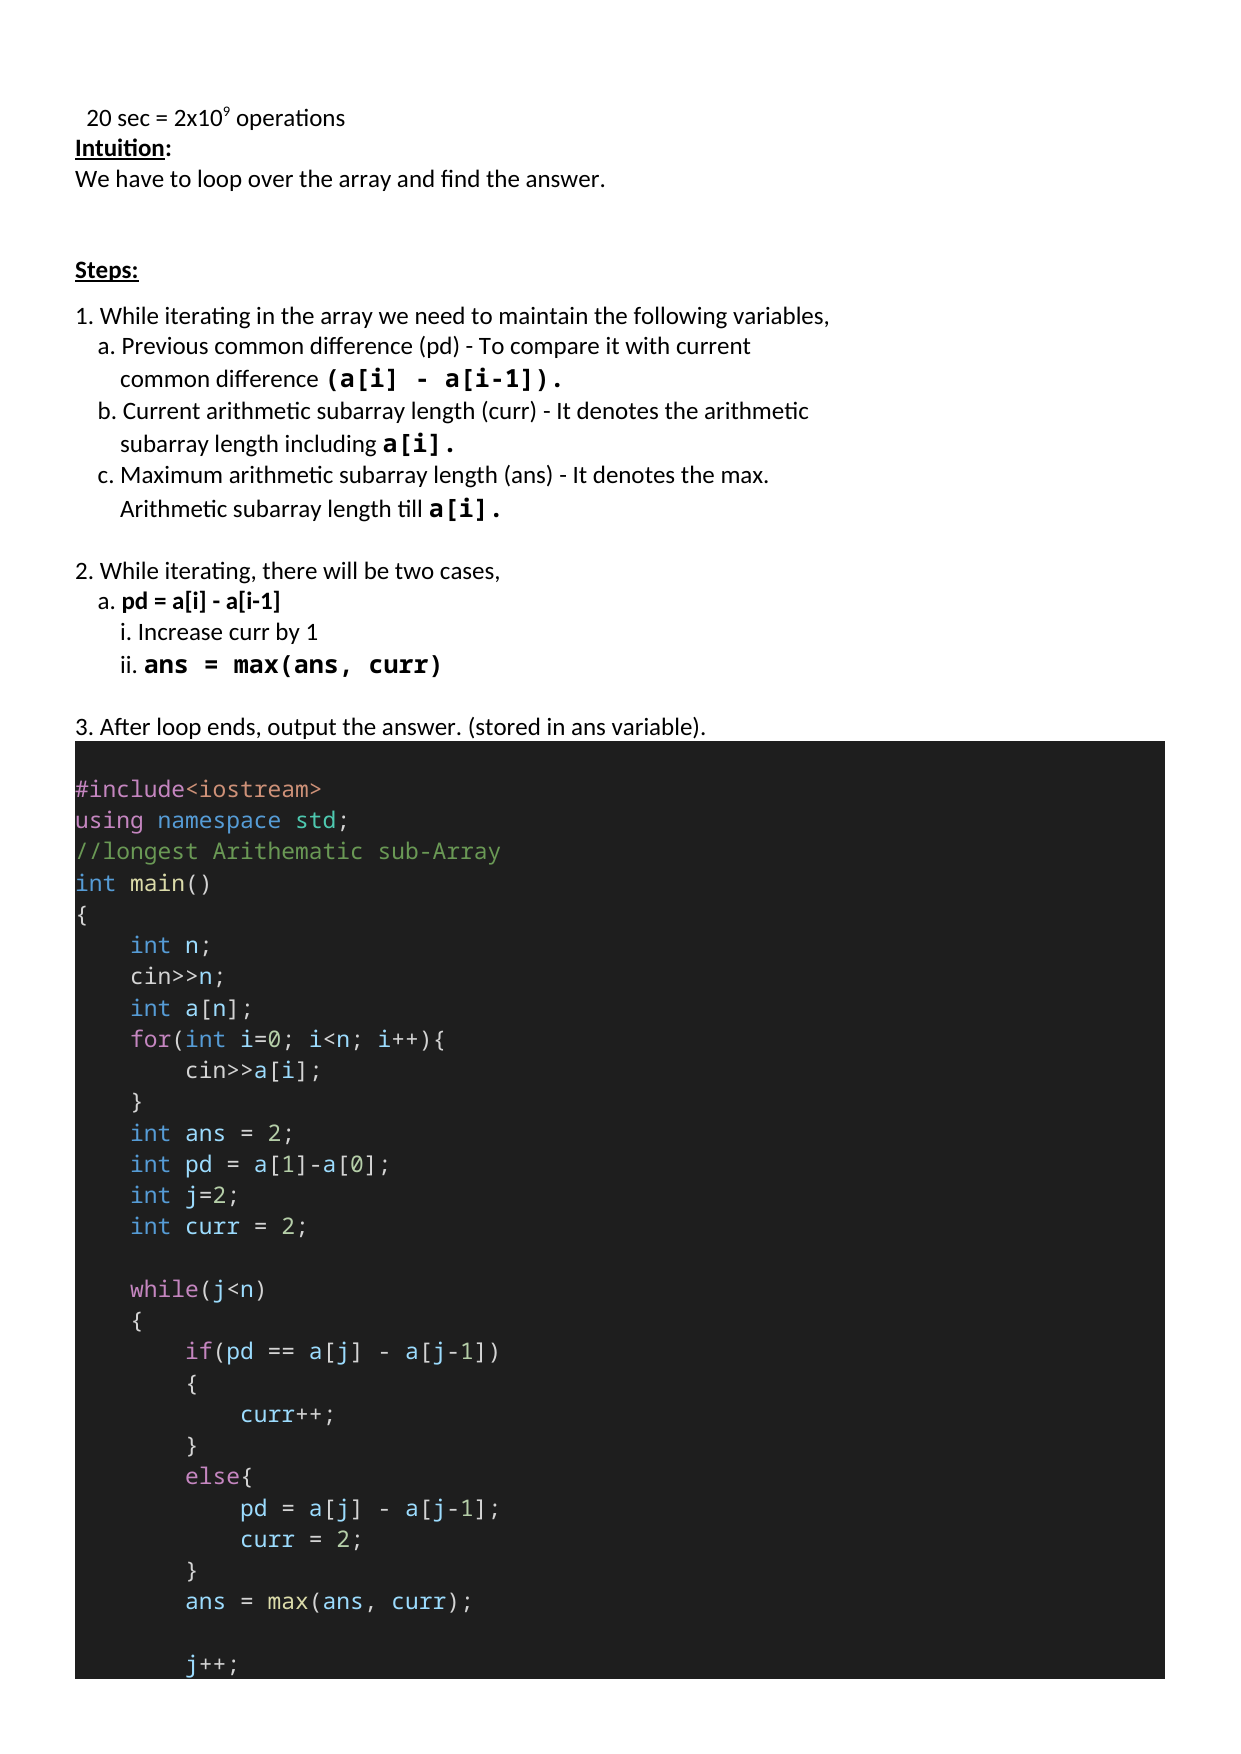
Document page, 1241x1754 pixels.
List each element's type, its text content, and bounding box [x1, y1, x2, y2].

text c. Maximum arithmetic subarray length (ans) - It denotes the max. [75, 460, 1165, 490]
text //longest Arithematic sub-Array [75, 835, 1165, 866]
text 3. After loop ends, output the answer. (stored in ans variable). [75, 711, 1165, 741]
text } [75, 1429, 1165, 1460]
text else{ [75, 1460, 1165, 1491]
text cin>>n; [75, 960, 1165, 991]
text curr++; [75, 1398, 1165, 1429]
text int pd = a[1]-a[0]; [75, 1148, 1165, 1179]
text int a[n]; [75, 991, 1165, 1023]
text using namespace std; [75, 804, 1165, 835]
text while(j<n) [75, 1273, 1165, 1304]
text We have to loop over the array and find the answer. [75, 163, 1165, 193]
text int ans = 2; [75, 1116, 1165, 1148]
text i. Increase curr by 1 [75, 616, 1165, 646]
text { [75, 1366, 1165, 1398]
text 20 sec = 2x109 operations [75, 102, 1165, 132]
text Arithmetic subarray length till a[i]. [75, 490, 1165, 524]
text #include<iostream> [75, 773, 1165, 804]
text for(int i=0; i<n; i++){ [75, 1023, 1165, 1054]
text subarray length including a[i]. [75, 426, 1165, 460]
text Steps: [75, 254, 1165, 285]
text int curr = 2; [75, 1210, 1165, 1241]
text } [75, 1554, 1165, 1585]
text { [75, 1304, 1165, 1335]
text curr = 2; [75, 1523, 1165, 1554]
text 1. While iterating in the array we need to maintain the following variables, [75, 300, 1165, 331]
text b. Current arithmetic subarray length (curr) - It denotes the arithmetic [75, 395, 1165, 426]
text } [75, 1085, 1165, 1116]
text int n; [75, 929, 1165, 960]
text ans = max(ans, curr); [75, 1585, 1165, 1616]
text Intuition: [75, 132, 1165, 163]
text pd = a[j] - a[j-1]; [75, 1491, 1165, 1523]
text { [75, 898, 1165, 929]
text a. Previous common difference (pd) - To compare it with current [75, 331, 1165, 361]
text common difference (a[i] - a[i-1]). [75, 361, 1165, 395]
text if(pd == a[j] - a[j-1]) [75, 1335, 1165, 1366]
text 2. While iterating, there will be two cases, [75, 555, 1165, 585]
text int j=2; [75, 1179, 1165, 1210]
text ii. ans = max(ans, curr) [75, 646, 1165, 680]
text cin>>a[i]; [75, 1054, 1165, 1085]
text int main() [75, 866, 1165, 898]
text a. pd = a[i] - a[i-1] [75, 585, 1165, 616]
text j++; [75, 1648, 1165, 1679]
